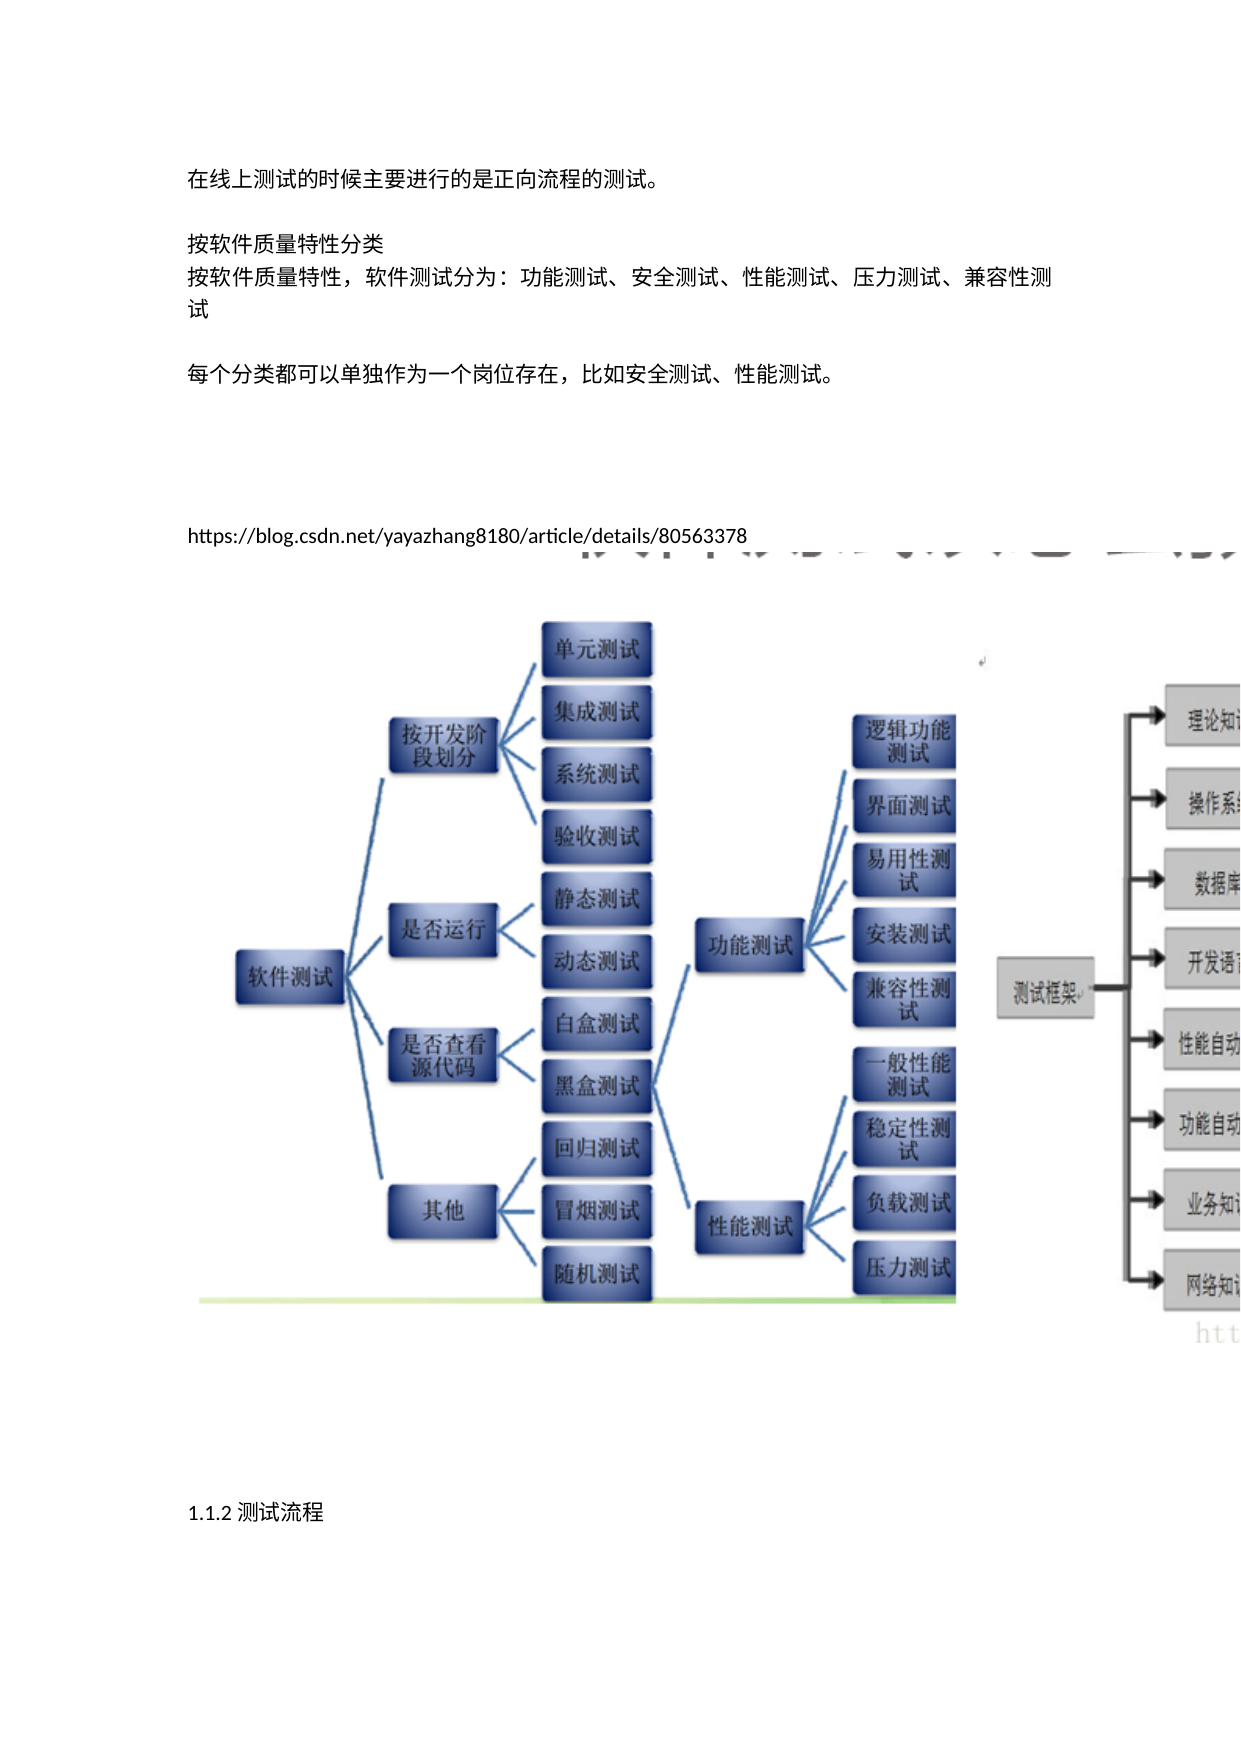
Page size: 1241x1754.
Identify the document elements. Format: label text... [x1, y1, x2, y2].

text 1.1.2 测试流程 [187, 1494, 1053, 1527]
text https://blog.csdn.net/yayazhang8180/article/details/80563378 [187, 519, 1053, 552]
text 每个分类都可以单独作为一个岗位存在，比如安全测试、性能测试。 [187, 357, 1053, 389]
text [187, 162, 1053, 194]
picture [187, 552, 1241, 1365]
text 按软件质量特性分类 [187, 227, 1053, 259]
text 按软件质量特性，软件测试分为：功能测试、安全测试、性能测试、压力测试、兼容性测试 [187, 259, 1053, 324]
